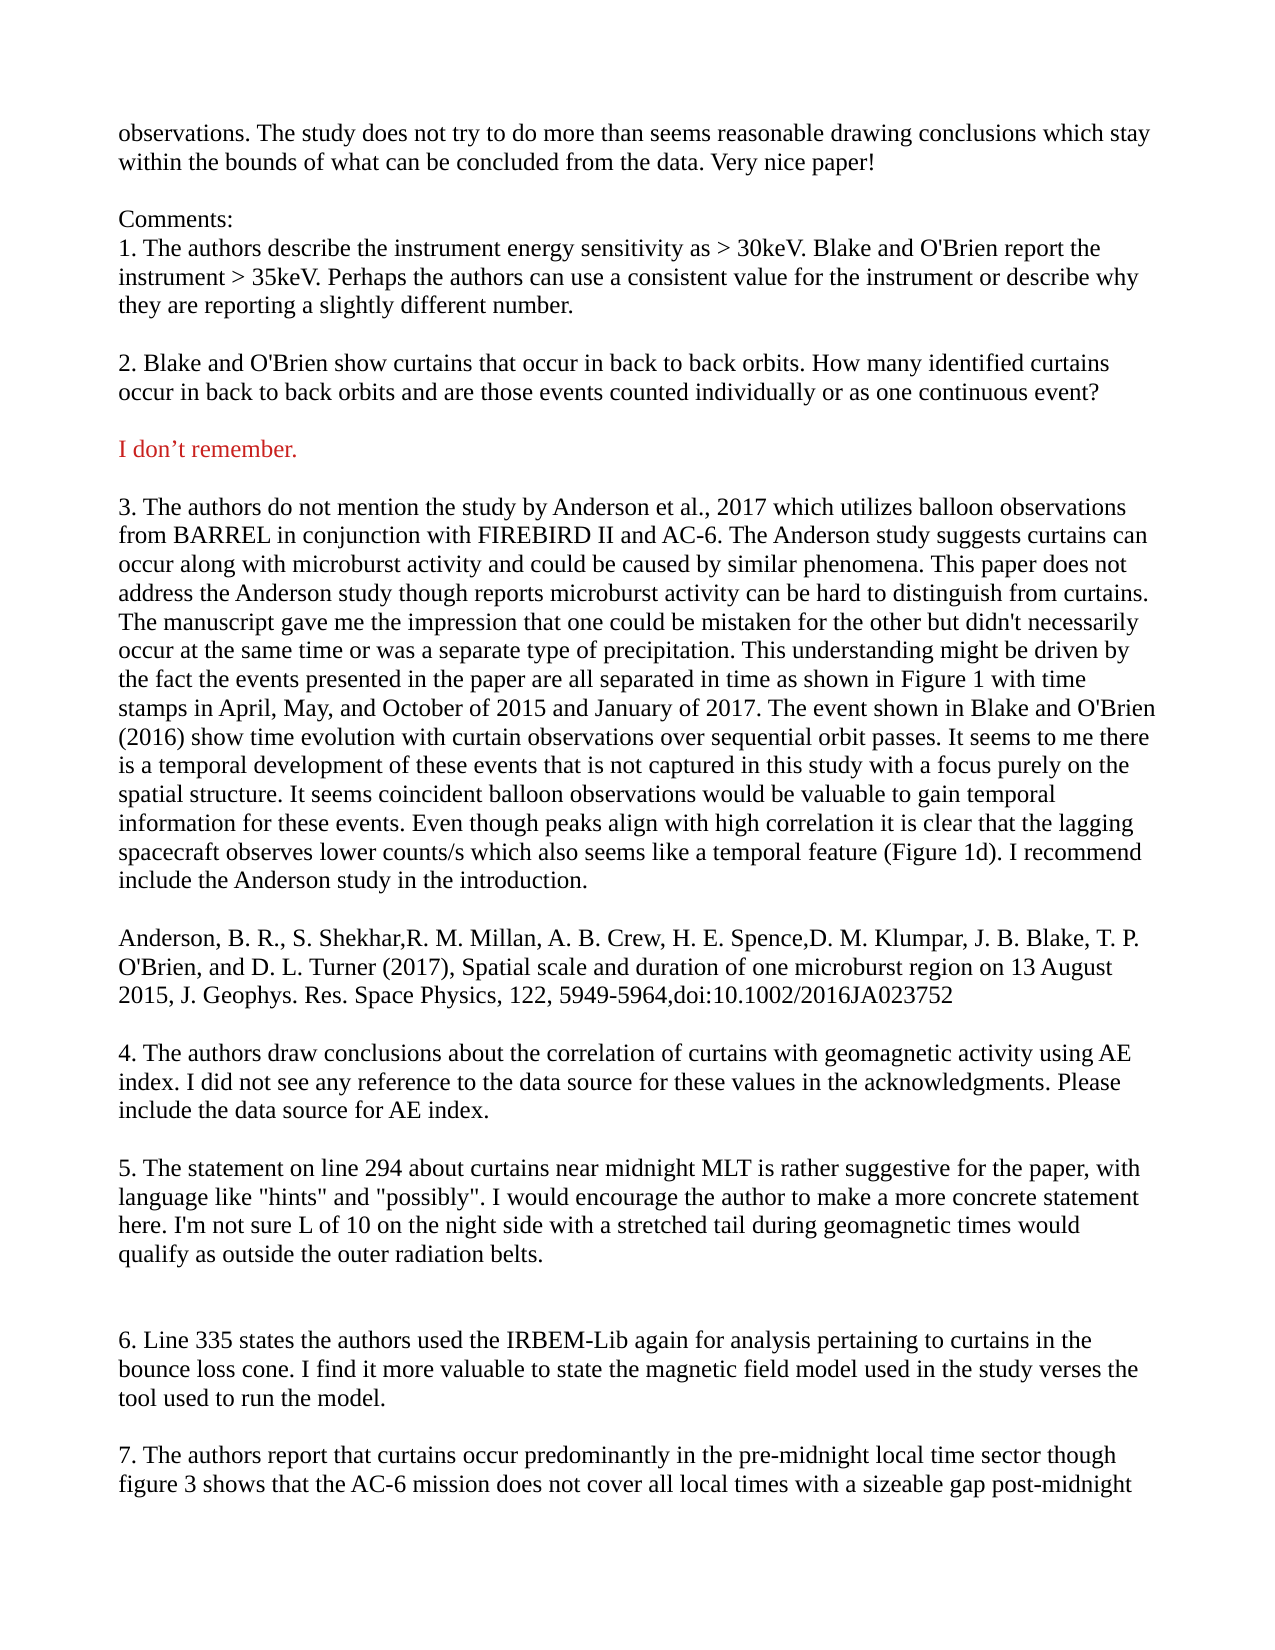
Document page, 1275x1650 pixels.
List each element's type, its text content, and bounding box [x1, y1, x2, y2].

text Anderson, B. R., S. Shekhar,R. M. Millan, A. B. Crew, H. E. Spence,D. M. Klumpar, J. B. Blake, T. P. O'Brien, and D. L. Turner (2017), Spatial scale and duration of one microburst region on 13 August 2015, J. Geophys. Res. Space Physics, 122, 5949-5964,doi:10.1002/2016JA023752 [118, 923, 1157, 1009]
text 1. The authors describe the instrument energy sensitivity as > 30keV. Blake and O'Brien report the instrument > 35keV. Perhaps the authors can use a consistent value for the instrument or describe why they are reporting a slightly different number. [118, 233, 1157, 319]
text 3. The authors do not mention the study by Anderson et al., 2017 which utilizes balloon observations from BARREL in conjunction with FIREBIRD II and AC-6. The Anderson study suggests curtains can occur along with microburst activity and could be caused by similar phenomena. This paper does not address the Anderson study though reports microburst activity can be hard to distinguish from curtains. The manuscript gave me the impression that one could be mistaken for the other but didn't necessarily occur at the same time or was a separate type of precipitation. This understanding might be driven by the fact the events presented in the paper are all separated in time as shown in Figure 1 with time stamps in April, May, and October of 2015 and January of 2017. The event shown in Blake and O'Brien (2016) show time evolution with curtain observations over sequential orbit passes. It seems to me there is a temporal development of these events that is not captured in this study with a focus purely on the spatial structure. It seems coincident balloon observations would be valuable to gain temporal information for these events. Even though peaks align with high correlation it is clear that the lagging spacecraft observes lower counts/s which also seems like a temporal feature (Figure 1d). I recommend include the Anderson study in the introduction. [118, 492, 1157, 894]
text Comments: [118, 204, 1157, 233]
text 6. Line 335 states the authors used the IRBEM-Lib again for analysis pertaining to curtains in the bounce loss cone. I find it more valuable to state the magnetic field model used in the study verses the tool used to run the model. [118, 1326, 1157, 1412]
text 5. The statement on line 294 about curtains near midnight MLT is rather suggestive for the paper, with language like "hints" and "possibly". I would encourage the author to make a more concrete statement here. I'm not sure L of 10 on the night side with a stretched tail during geomagnetic times would qualify as outside the outer radiation belts. [118, 1153, 1157, 1268]
text I don’t remember. [118, 434, 1157, 463]
text 4. The authors draw conclusions about the correlation of curtains with geomagnetic activity using AE index. I did not see any reference to the data source for these values in the acknowledgments. Please include the data source for AE index. [118, 1038, 1157, 1124]
text 2. Blake and O'Brien show curtains that occur in back to back orbits. How many identified curtains occur in back to back orbits and are those events counted individually or as one continuous event? [118, 348, 1157, 406]
